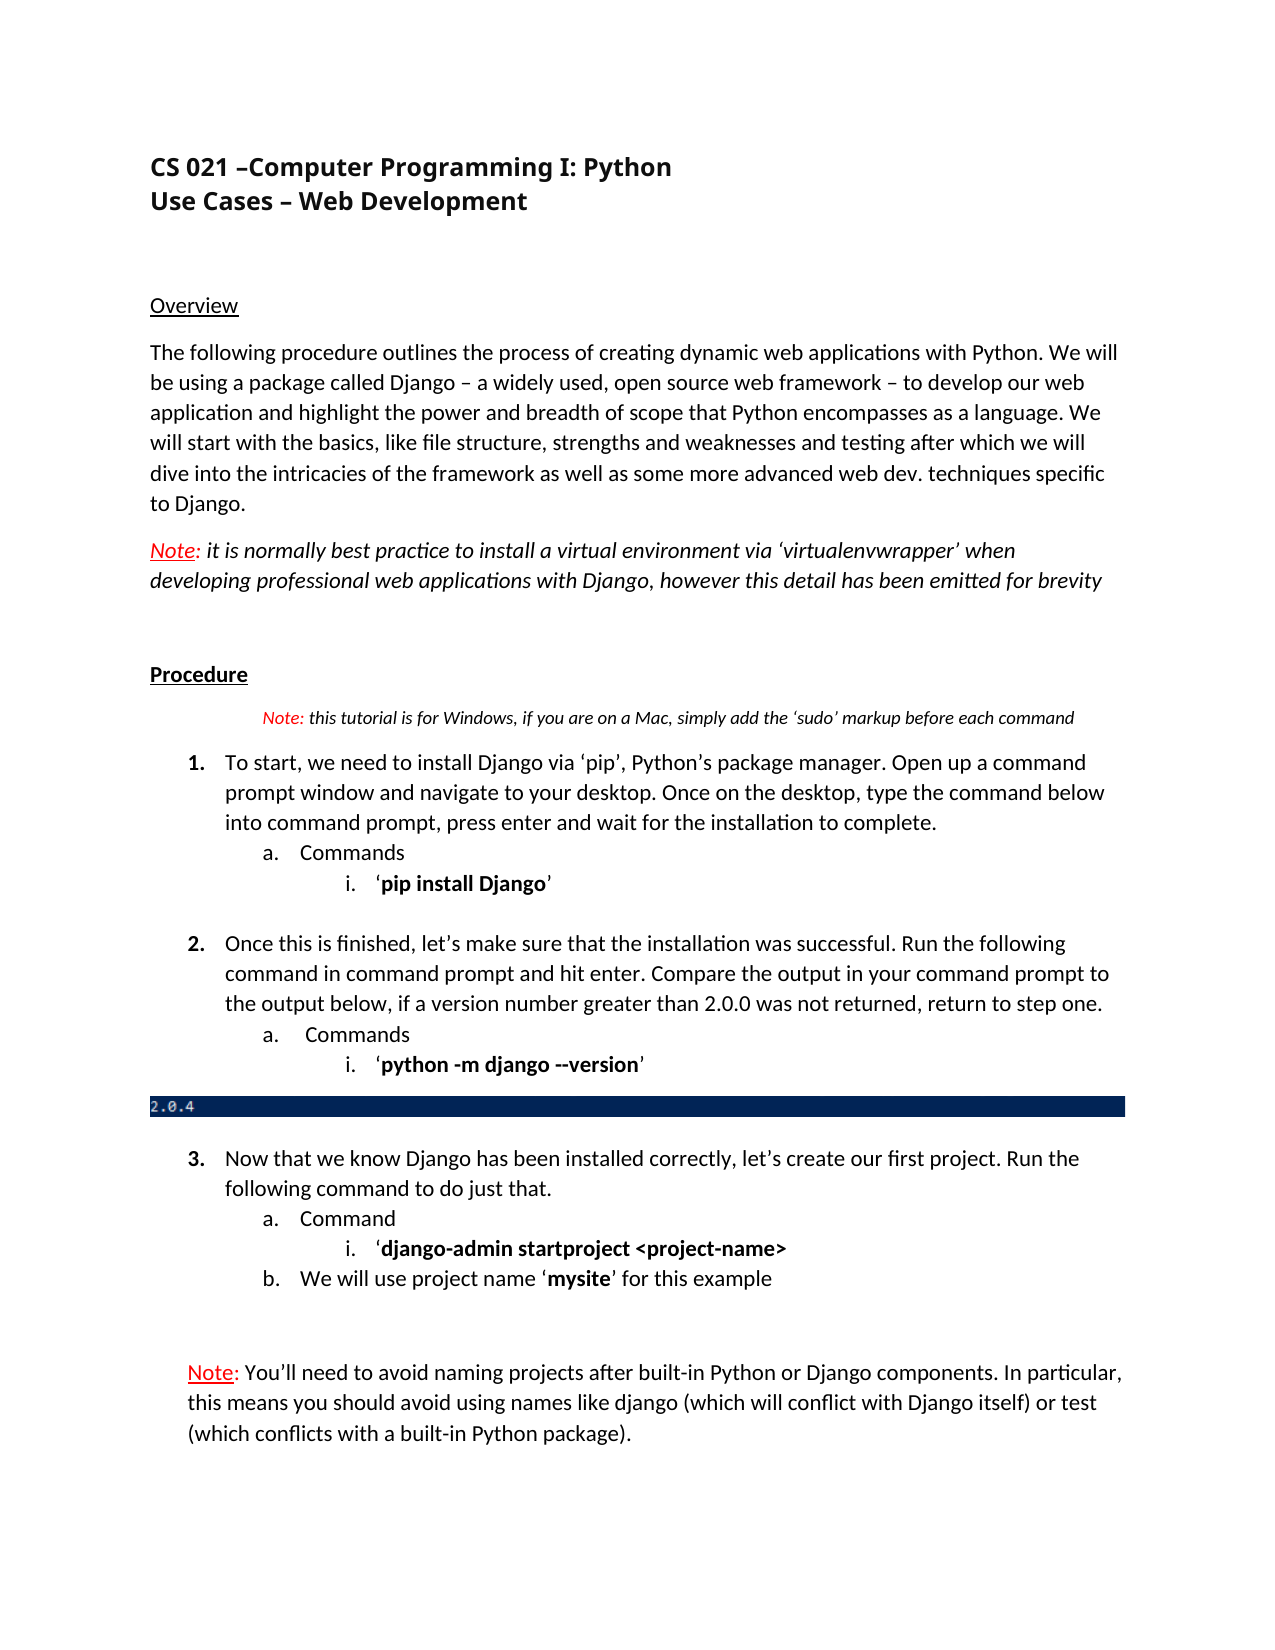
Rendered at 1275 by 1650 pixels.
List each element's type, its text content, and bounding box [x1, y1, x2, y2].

list Once this is finished, let’s make sure that the installation was successful. Run the following command in command prompt and hit enter. Compare the output in your command prompt to the output below, if a version number greater than 2.0.0 was not returned, return to step one. [187, 929, 1125, 1018]
list To start, we need to install Django via ‘pip’, Python’s package manager. Open up a command prompt window and navigate to your desktop. Once on the desktop, type the command below into command prompt, press enter and wait for the installation to complete. [187, 748, 1125, 836]
text Procedure [150, 660, 1125, 688]
text The following procedure outlines the process of creating dynamic web applications with Python. We will be using a package called Django – a widely used, open source web framework – to develop our web application and highlight the power and breadth of scope that Python encompasses as a language. We will start with the basics, like file structure, strengths and weaknesses and testing after which we will dive into the intricacies of the framework as well as some more advanced web dev. techniques specific to Django. [150, 338, 1125, 517]
list ‘django-admin startproject <project-name> [356, 1234, 1125, 1262]
list Commands [262, 1020, 1125, 1048]
text Note: this tutorial is for Windows, if you are on a Mac, simply add the ‘sudo’ markup before each command [262, 707, 1125, 729]
text Note: You’ll need to avoid naming projects after built-in Python or Django components. In particular, this means you should avoid using names like django (which will conflict with Django itself) or test (which conflicts with a built-in Python package). [187, 1358, 1125, 1447]
text Note: it is normally best practice to install a virtual environment via ‘virtualenvwrapper’ when developing professional web applications with Django, however this detail has been emitted for brevity [150, 536, 1125, 594]
text Overview [150, 291, 1125, 319]
text Use Cases – Web Development [150, 184, 1125, 218]
list ‘pip install Django’ [356, 869, 1125, 897]
list ‘python -m django --version’ [356, 1050, 1125, 1078]
list Now that we know Django has been installed correctly, let’s create our first project. Run the following command to do just that. [187, 1144, 1125, 1202]
list Commands [262, 838, 1125, 867]
text CS 021 –Computer Programming I: Python [150, 150, 1125, 184]
list We will use project name ‘mysite’ for this example [262, 1264, 1125, 1293]
picture [150, 1096, 1125, 1117]
list Command [262, 1204, 1125, 1232]
